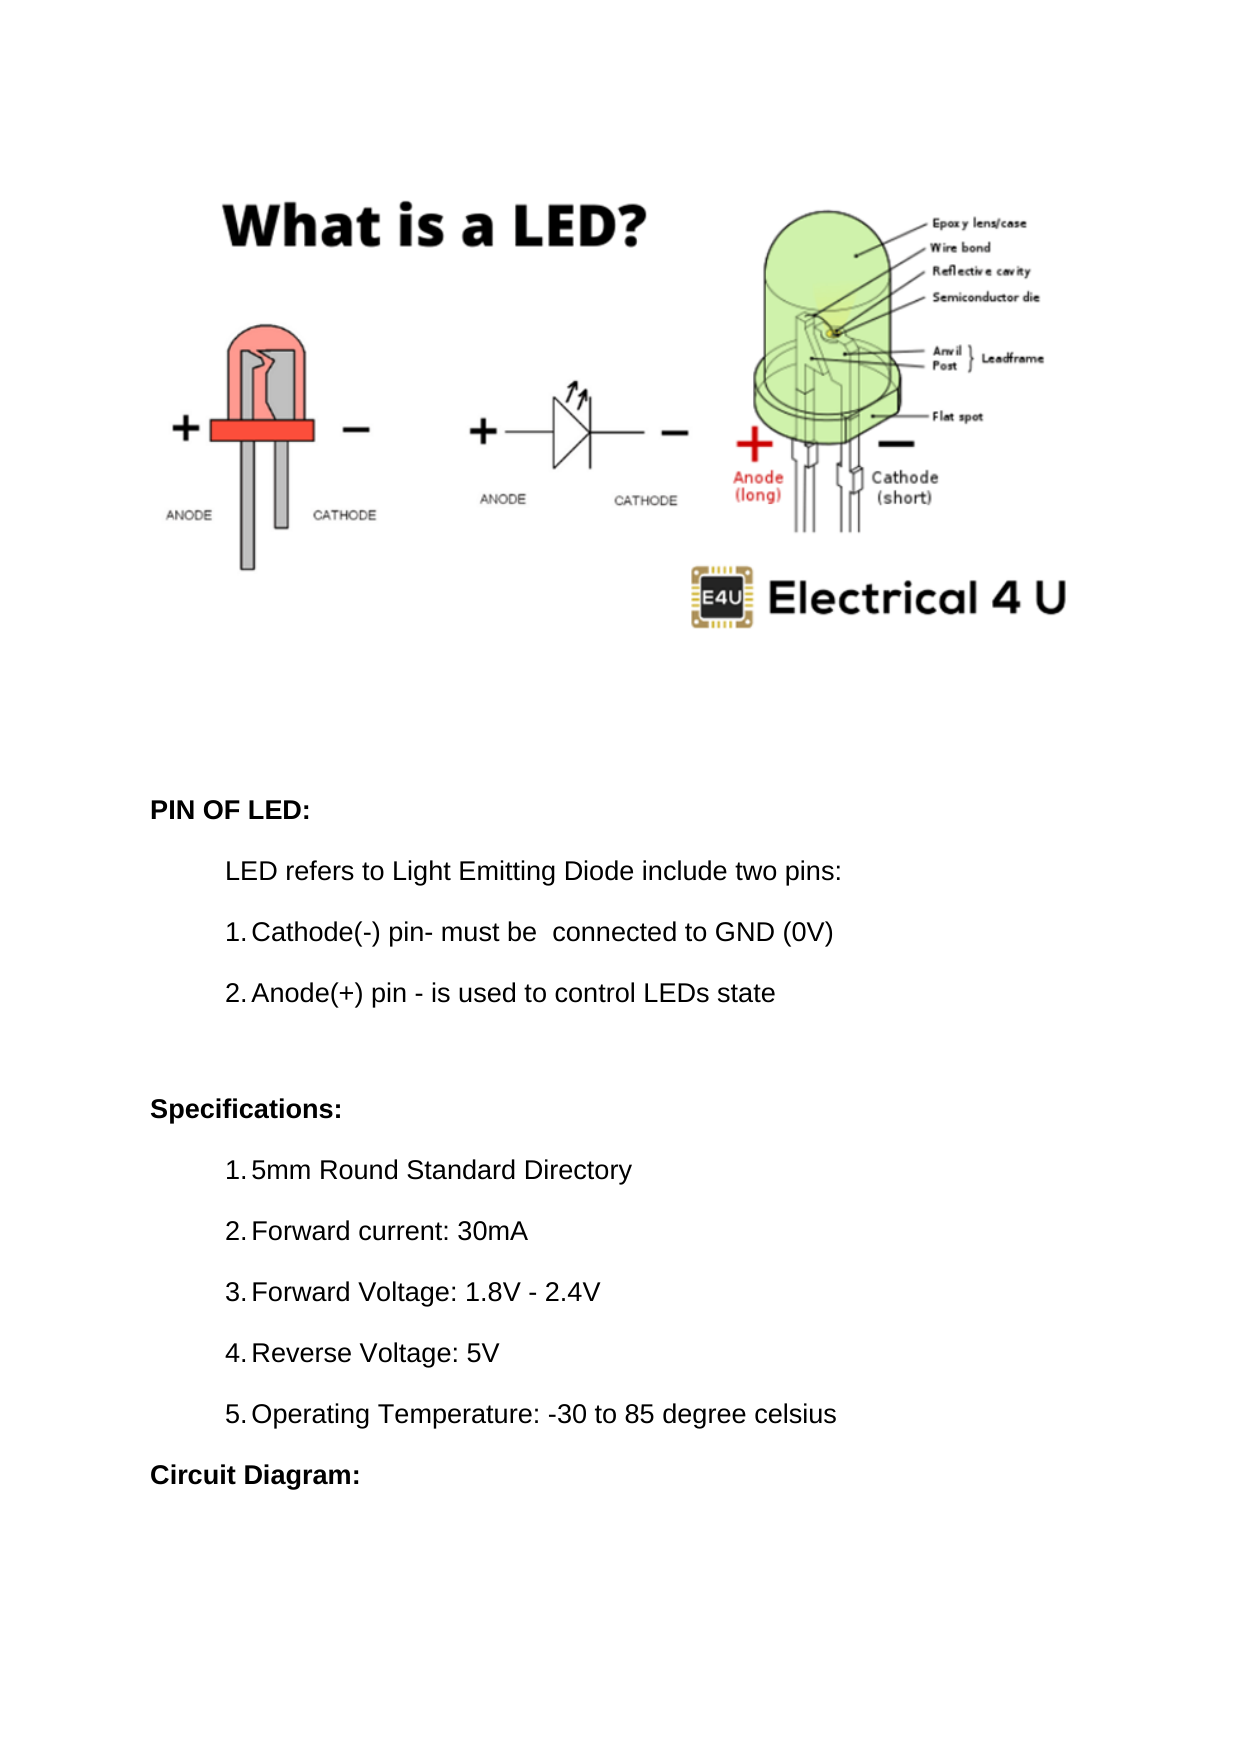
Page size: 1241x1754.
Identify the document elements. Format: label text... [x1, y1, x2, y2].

text 5. Operating Temperature: -30 to 85 degree celsius [225, 1398, 1090, 1429]
text 2. Anode(+) pin - is used to control LEDs state [225, 977, 1090, 1008]
text 3. Forward Voltage: 1.8V - 2.4V [225, 1276, 1090, 1307]
text 1. Cathode(-) pin- must be connected to GND (0V) [225, 916, 1090, 947]
text Circuit Diagram: [150, 1459, 1090, 1490]
text 1. 5mm Round Standard Directory [225, 1154, 1090, 1185]
text PIN OF LED: [150, 794, 1090, 826]
text 2. Forward current: 30mA [225, 1215, 1090, 1246]
text Specifications: [150, 1093, 1090, 1124]
picture [150, 150, 1091, 655]
text 4. Reverse Voltage: 5V [225, 1337, 1090, 1368]
text LED refers to Light Emitting Diode include two pins: [150, 855, 1090, 886]
